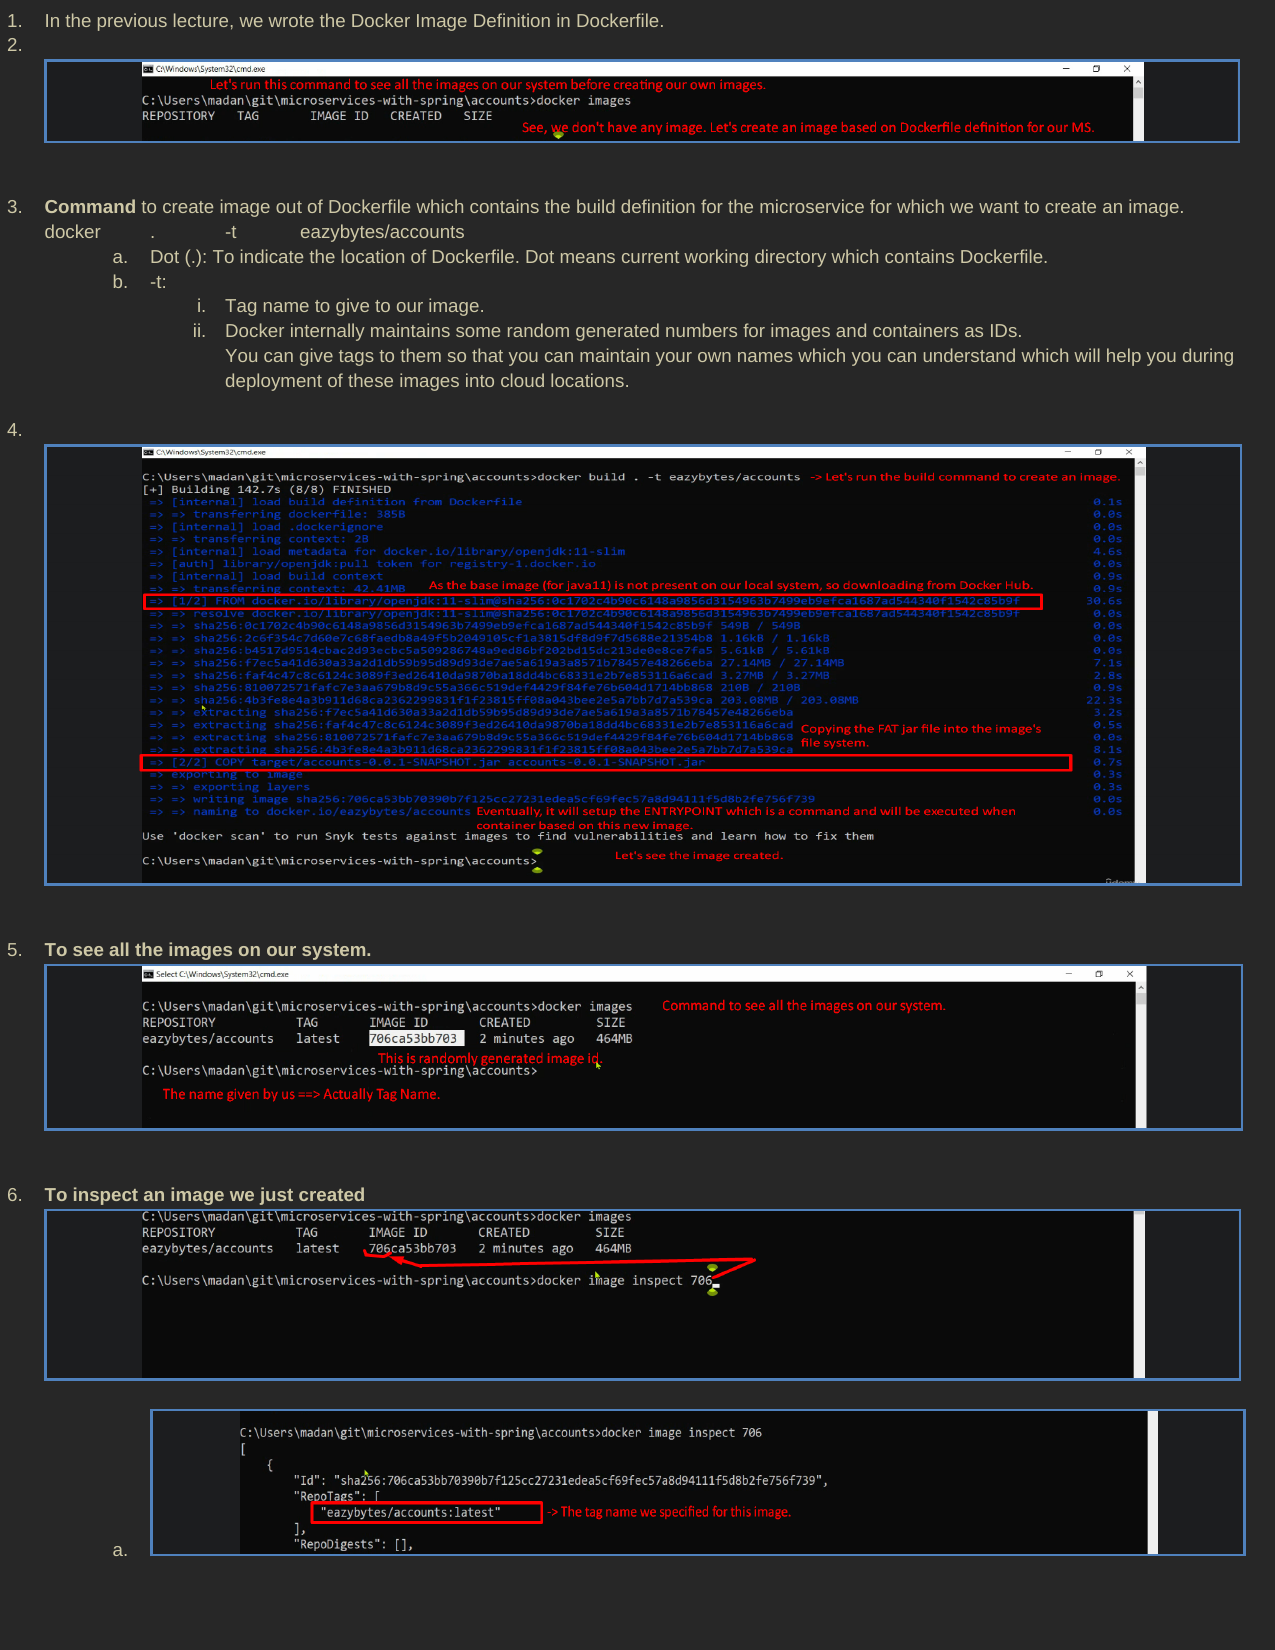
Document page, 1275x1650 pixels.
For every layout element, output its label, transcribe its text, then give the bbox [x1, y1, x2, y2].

list Command to create image out of Dockerfile which contains the build definition for the microservice for which we want to create an image. docker . -t eazybytes/accounts [7, 196, 1255, 242]
picture [47, 1211, 1239, 1378]
list Docker internally maintains some random generated numbers for images and containers as IDs. You can give tags to them so that you can maintain your own names which you can understand which will help you during deployment of these images into cloud locations. [206, 320, 1255, 416]
picture [47, 966, 1241, 1128]
list In the previous lecture, we wrote the Docker Image Definition in Dockerfile. [7, 9, 1255, 31]
picture [47, 62, 1238, 141]
list Tag name to give to our image. [206, 295, 1255, 317]
list Dot (.): To indicate the location of Dockerfile. Dot means current working directory which contains Dockerfile. [112, 246, 1255, 267]
list -t: [112, 271, 1255, 292]
picture [47, 447, 1240, 883]
picture [153, 1411, 1243, 1554]
